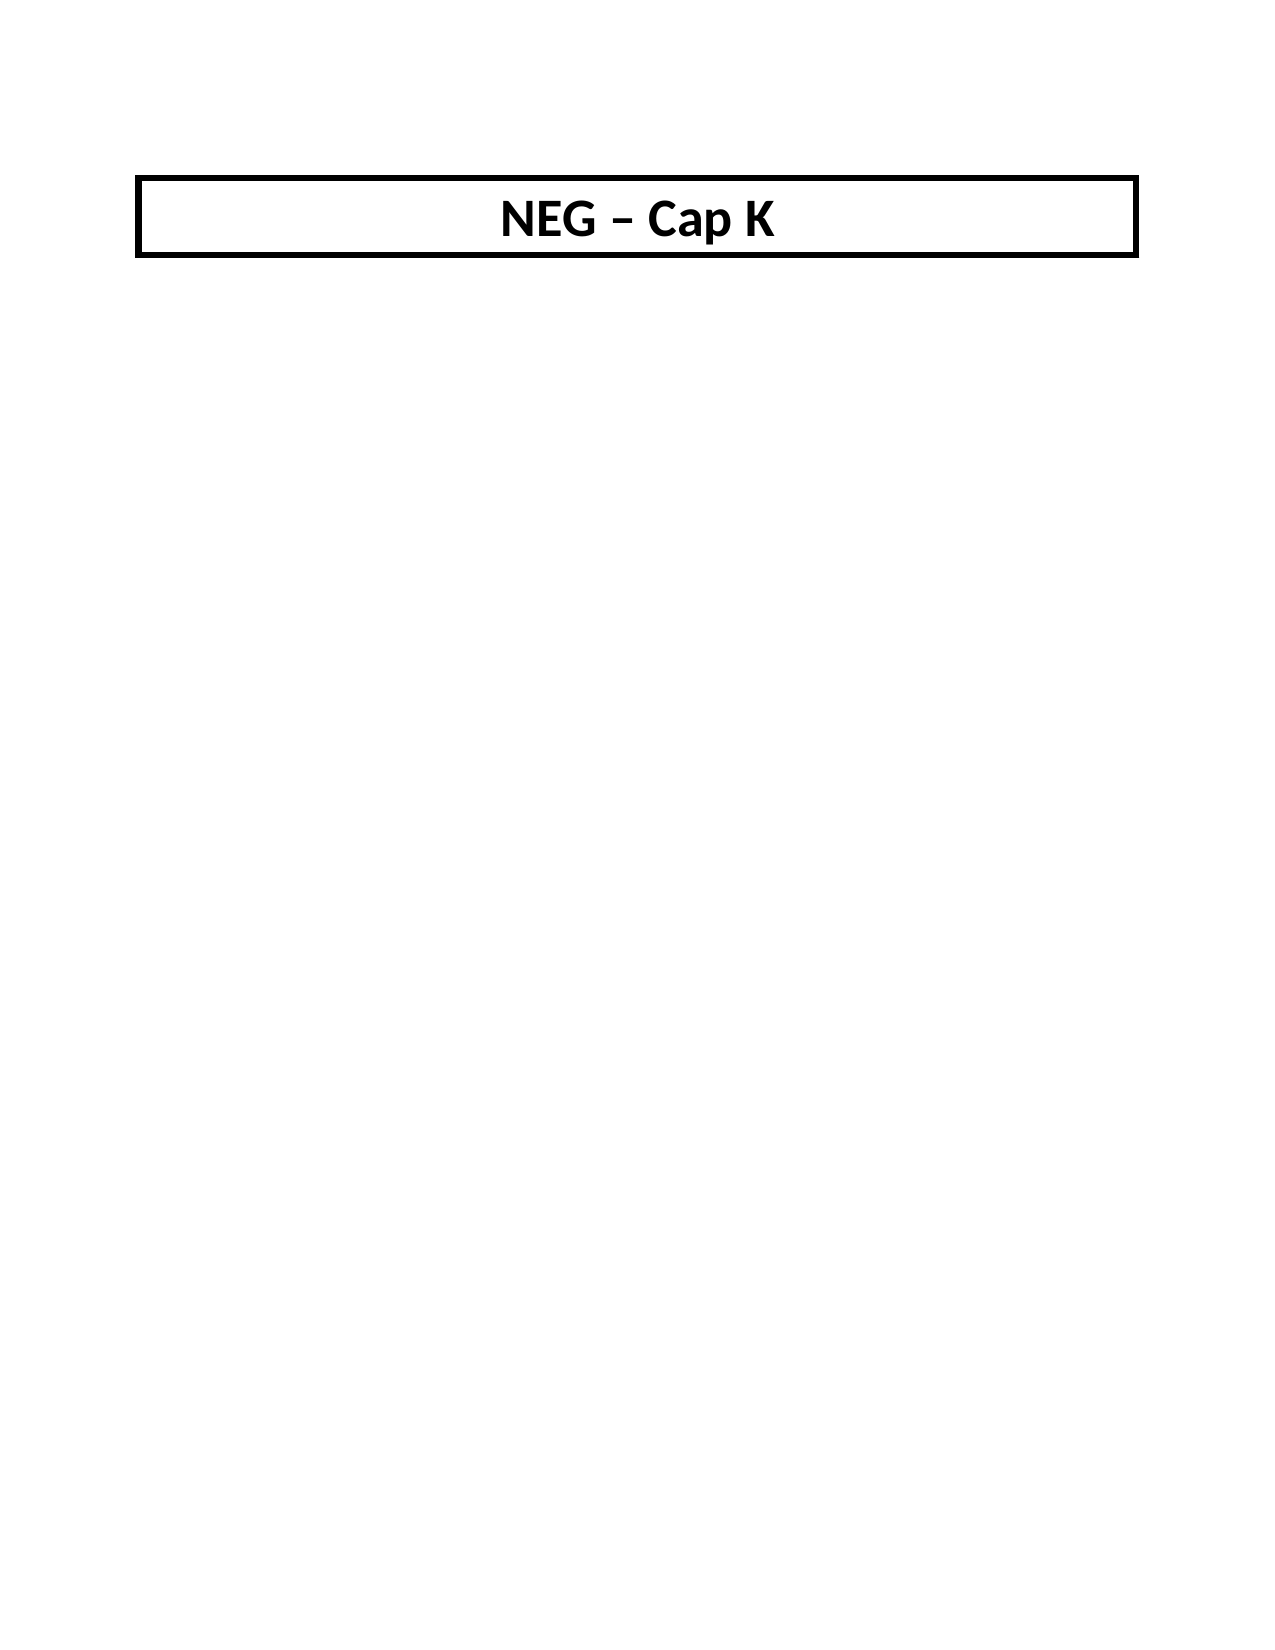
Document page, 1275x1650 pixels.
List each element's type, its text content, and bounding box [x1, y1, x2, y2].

subtitle NEG – Cap K [142, 181, 1133, 252]
